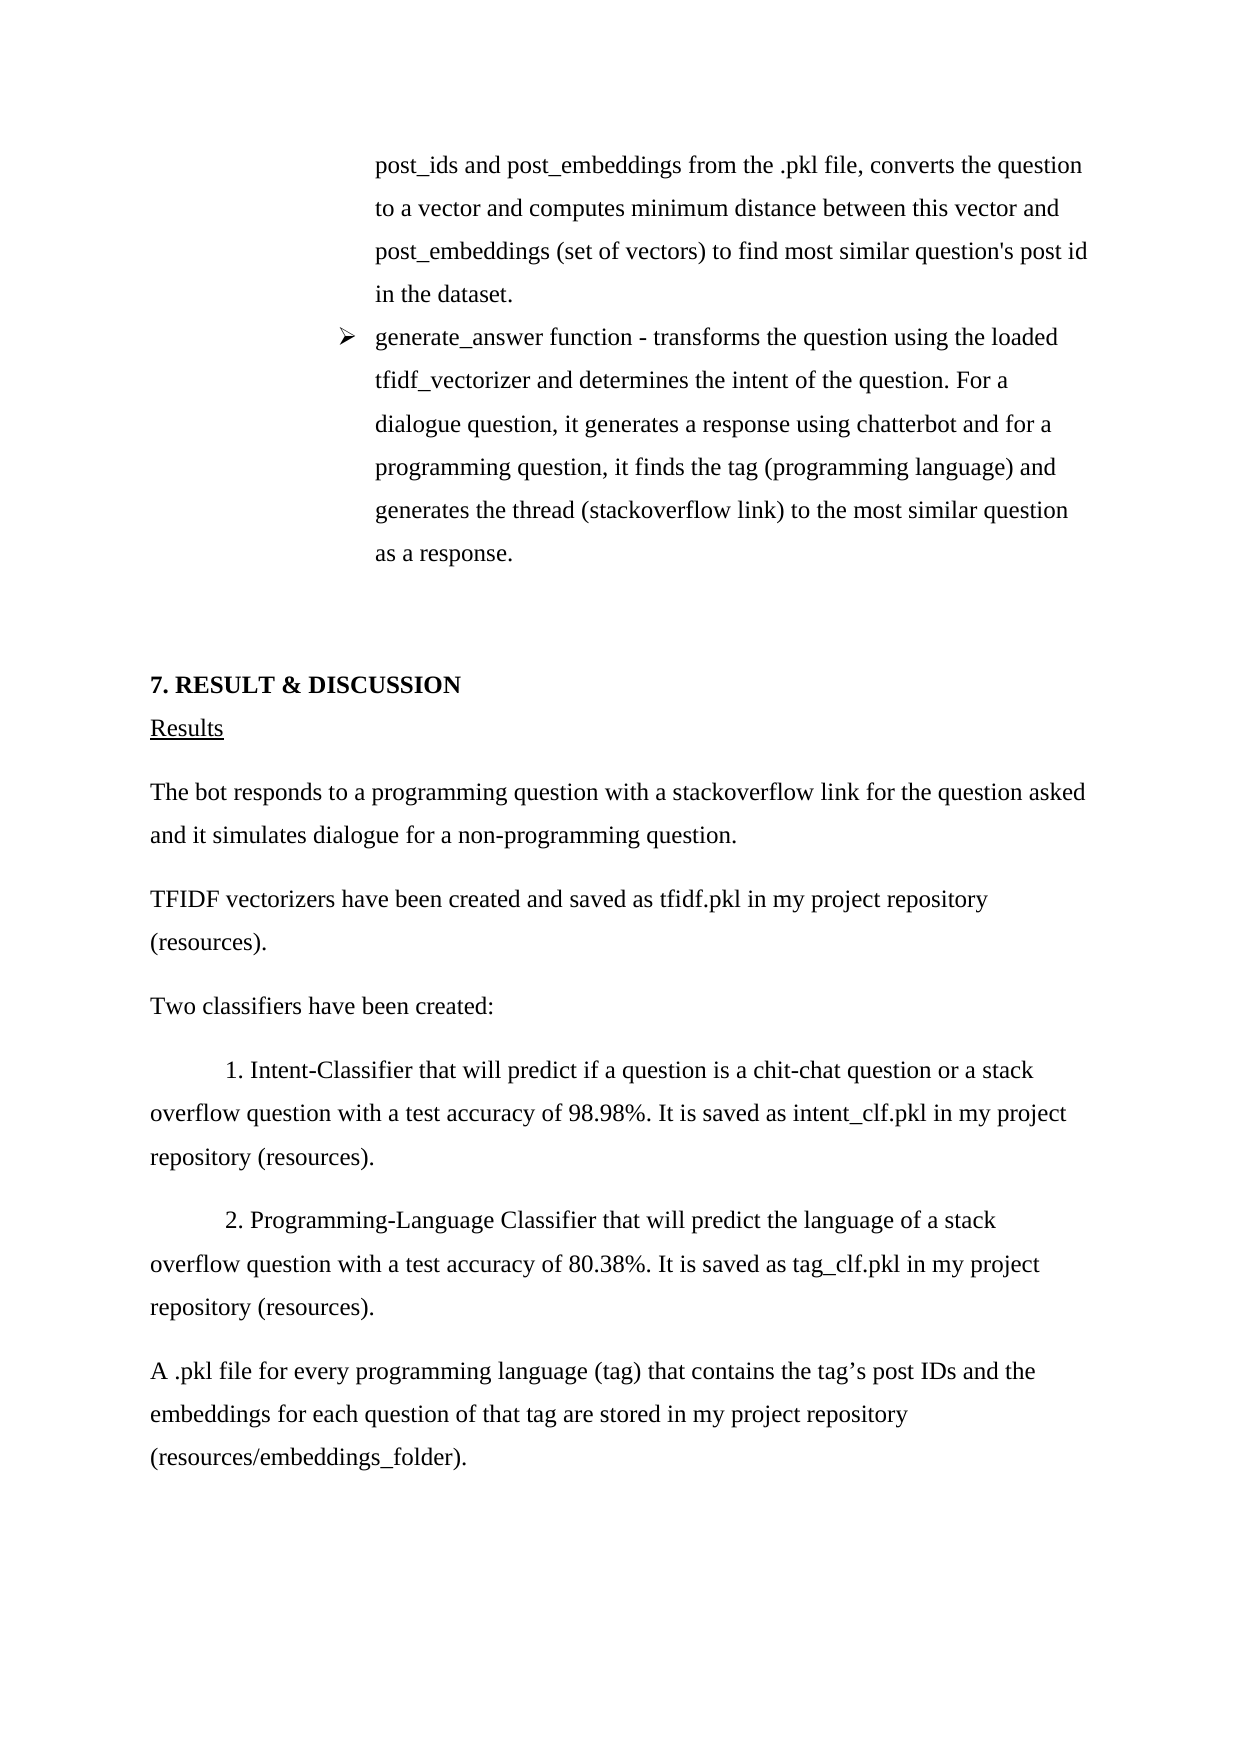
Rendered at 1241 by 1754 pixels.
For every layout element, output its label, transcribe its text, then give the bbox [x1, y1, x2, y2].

list generate_answer function - transforms the question using the loaded tfidf_vectorizer and determines the intent of the question. For a dialogue question, it generates a response using chatterbot and for a programming question, it finds the tag (programming language) and generates the thread (stackoverflow link) to the most similar question as a response. [337, 322, 1090, 567]
subtitle 7. RESULT & DISCUSSION [150, 670, 1090, 699]
text TFIDF vectorizers have been created and saved as tfidf.pkl in my project repository (resources). [150, 884, 1090, 956]
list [337, 150, 1090, 308]
text Results [150, 713, 1090, 742]
text A .pkl file for every programming language (tag) that contains the tag’s post IDs and the embeddings for each question of that tag are stored in my project repository (resources/embeddings_folder). [150, 1356, 1090, 1471]
text Two classifiers have been created: [150, 991, 1090, 1020]
text 1. Intent-Classifier that will predict if a question is a chit-chat question or a stack overflow question with a test accuracy of 98.98%. It is saved as intent_clf.pkl in my project repository (resources). [150, 1055, 1090, 1170]
text The bot responds to a programming question with a stackoverflow link for the question asked and it simulates dialogue for a non-programming question. [150, 777, 1090, 849]
text 2. Programming-Language Classifier that will predict the language of a stack overflow question with a test accuracy of 80.38%. It is saved as tag_clf.pkl in my project repository (resources). [150, 1206, 1090, 1321]
